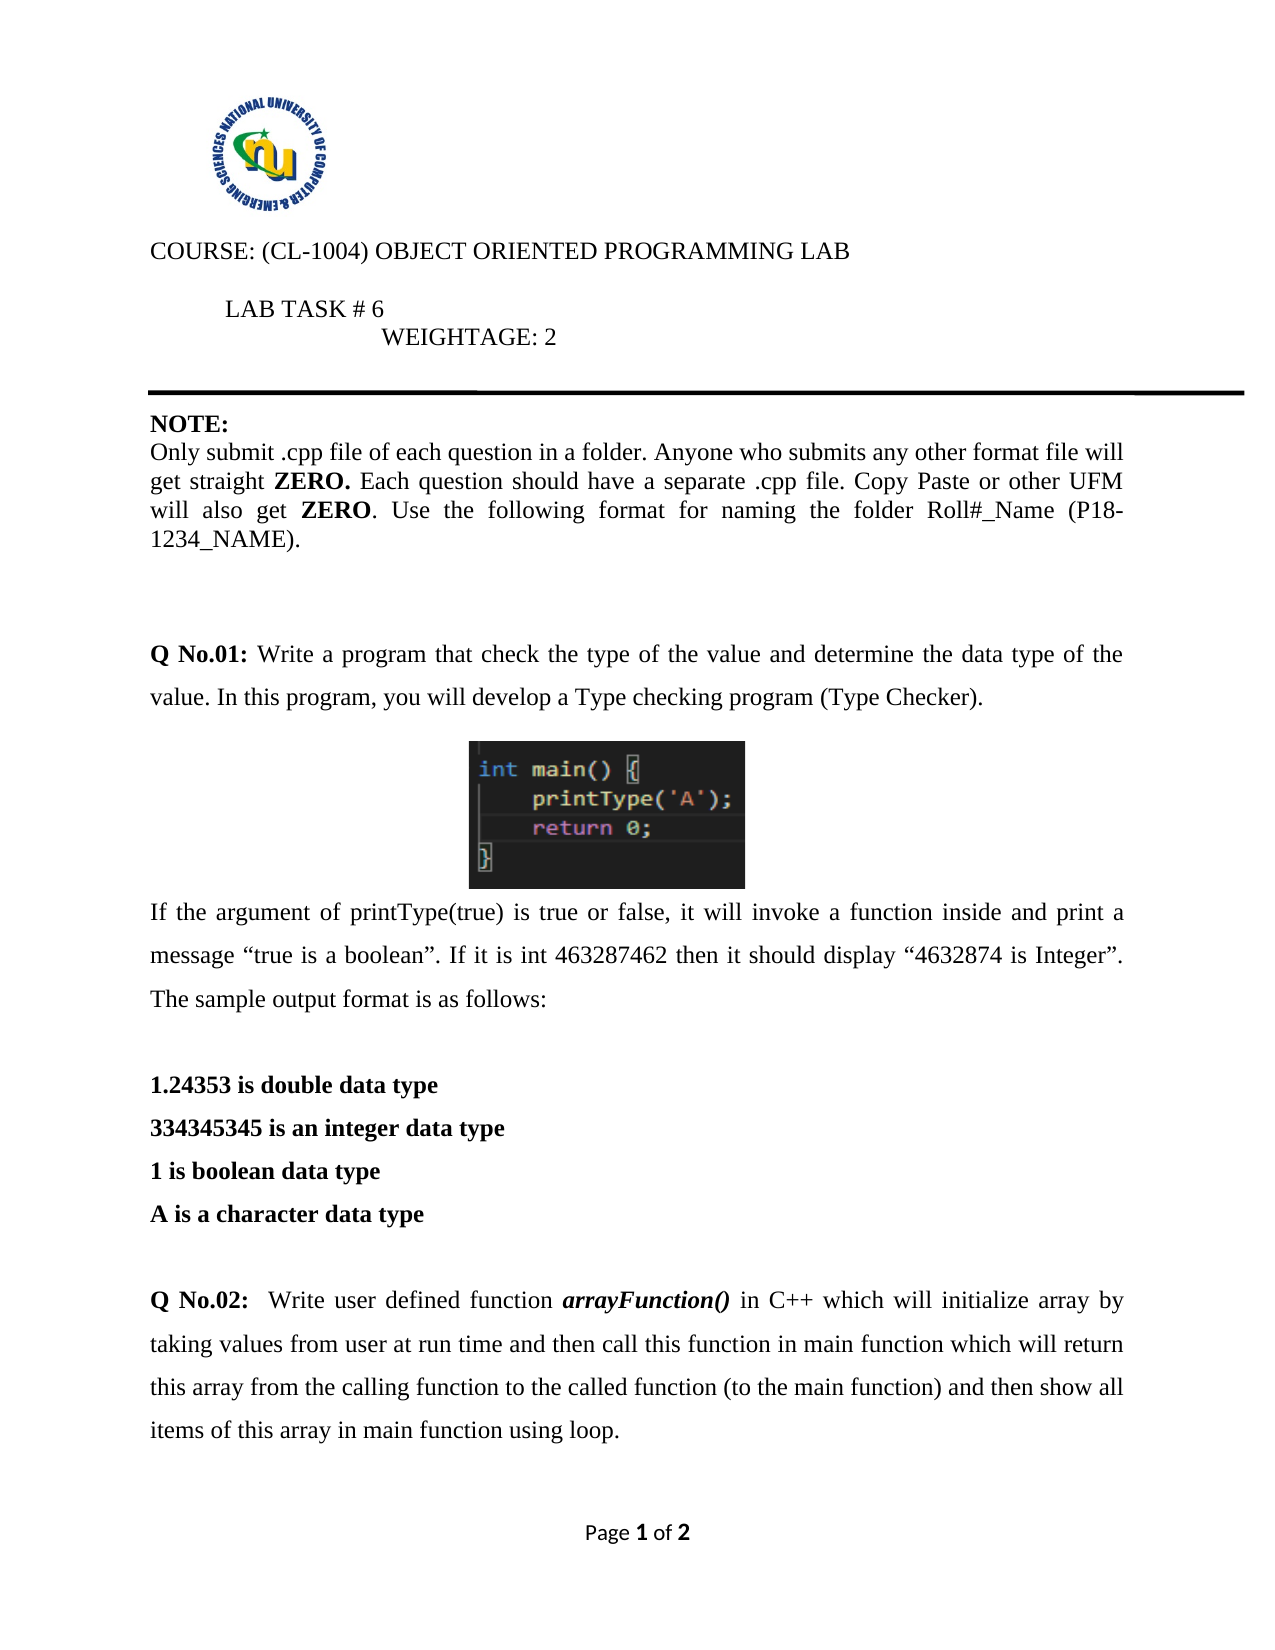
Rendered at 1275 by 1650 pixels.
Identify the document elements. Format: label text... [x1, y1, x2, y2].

text Q No.01: Write a program that check the type of the value and determine the data type of the value. In this program, you will develop a Type checking program (Type Checker). [150, 639, 1125, 711]
text NOTE: [150, 409, 1125, 437]
text COURSE: (CL-1004) OBJECT ORIENTED PROGRAMMING LAB [150, 236, 1125, 265]
text LAB TASK # 6 WEIGHTAGE: 2 [225, 294, 1125, 351]
text If the argument of printType(true) is true or false, it will invoke a function inside and print a message “true is a boolean”. If it is int 463287462 then it should display “4632874 is Integer”. The sample output format is as follows: [150, 897, 1125, 1012]
text 1 is boolean data type [150, 1156, 1125, 1185]
text 334345345 is an integer data type [150, 1113, 1125, 1142]
text A is a character data type [150, 1199, 1125, 1228]
picture [206, 84, 332, 223]
text Q No.02: Write user defined function arrayFunction() in C++ which will initialize array by taking values from user at run time and then call this function in main function which will return this array from the calling function to the called function (to the main function) and then show all items of this array in main function using loop. [150, 1286, 1125, 1444]
text Only submit .cpp file of each question in a folder. Anyone who submits any other format file will get straight ZERO. Each question should have a separate .cpp file. Copy Paste or other UFM will also get ZERO. Use the following format for naming the folder Roll#_Name (P18-1234_NAME). [150, 437, 1125, 552]
picture [468, 741, 746, 889]
text 1.24353 is double data type [150, 1070, 1125, 1099]
